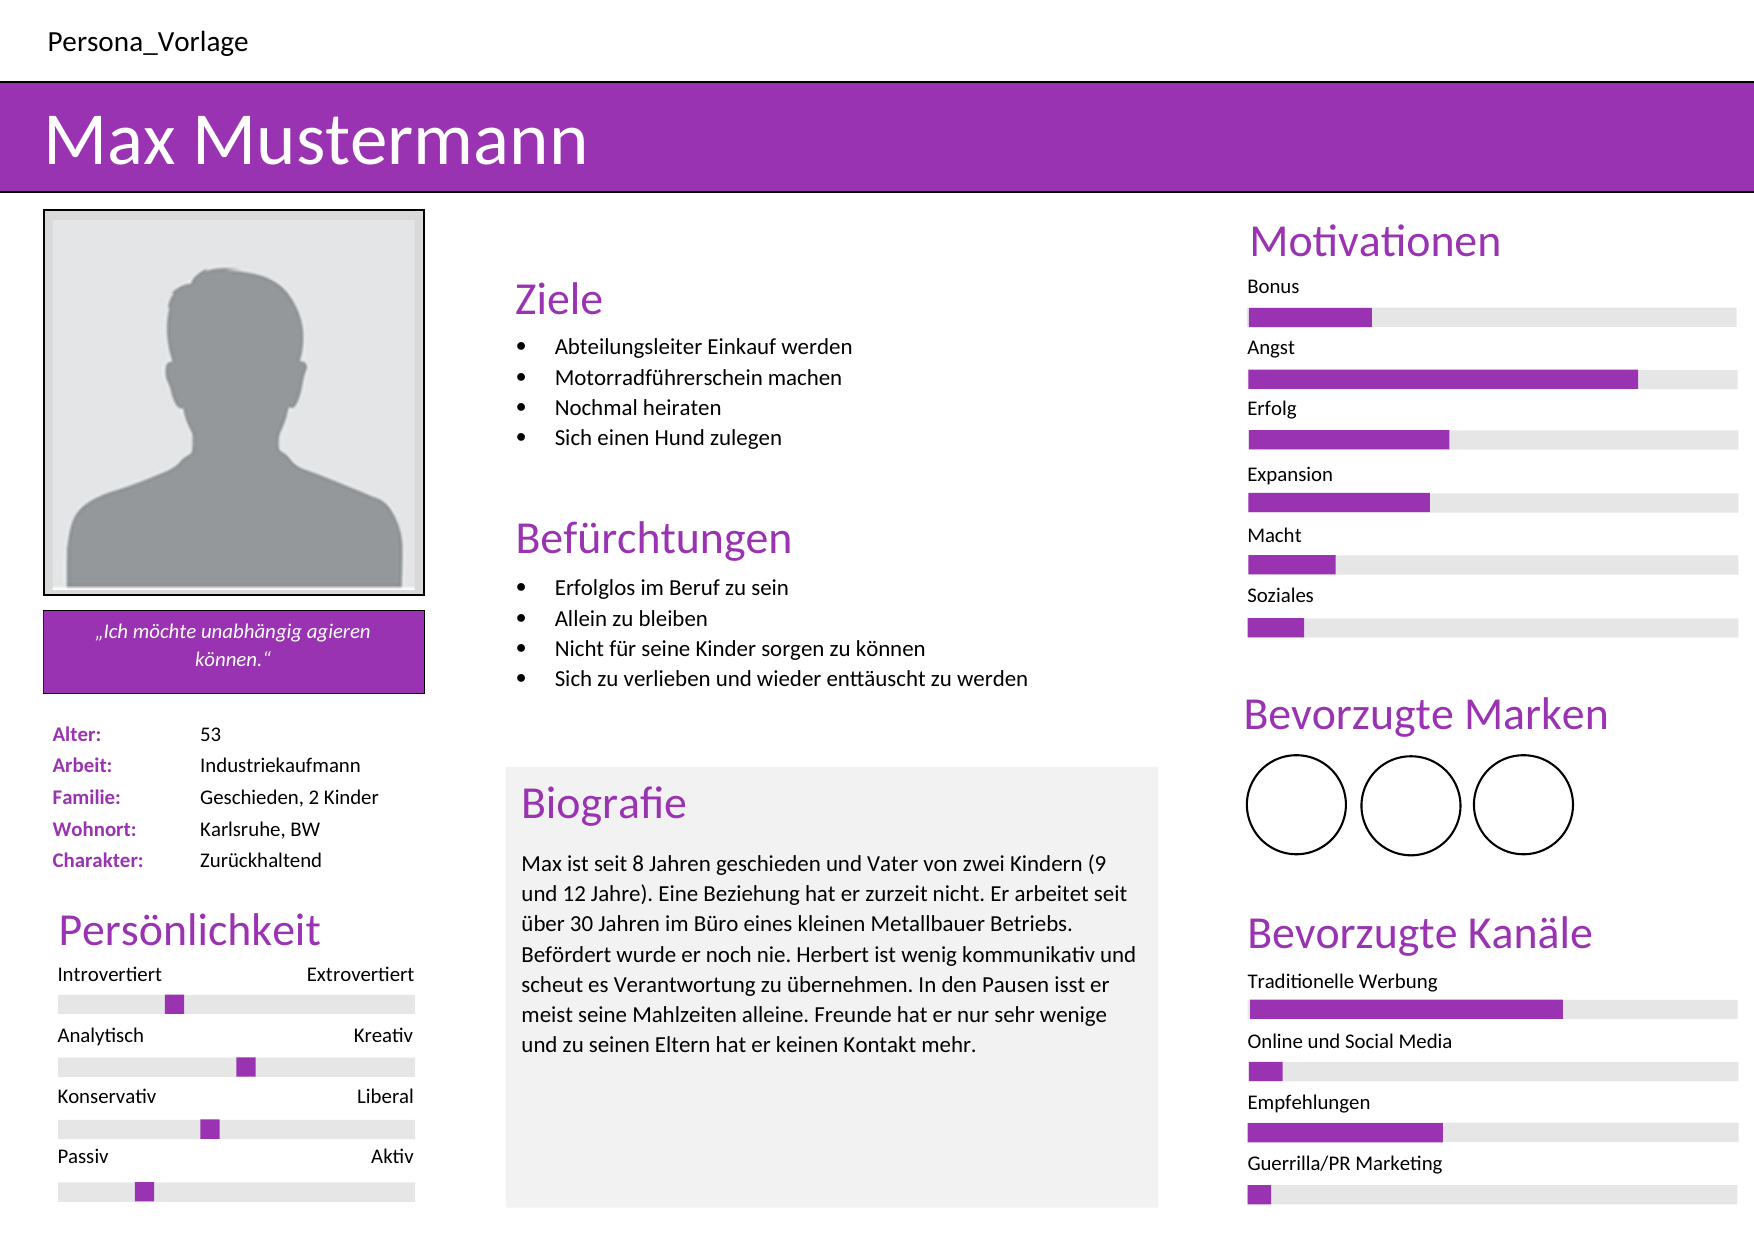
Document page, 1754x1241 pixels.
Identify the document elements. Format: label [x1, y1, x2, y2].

picture [52, 220, 415, 590]
